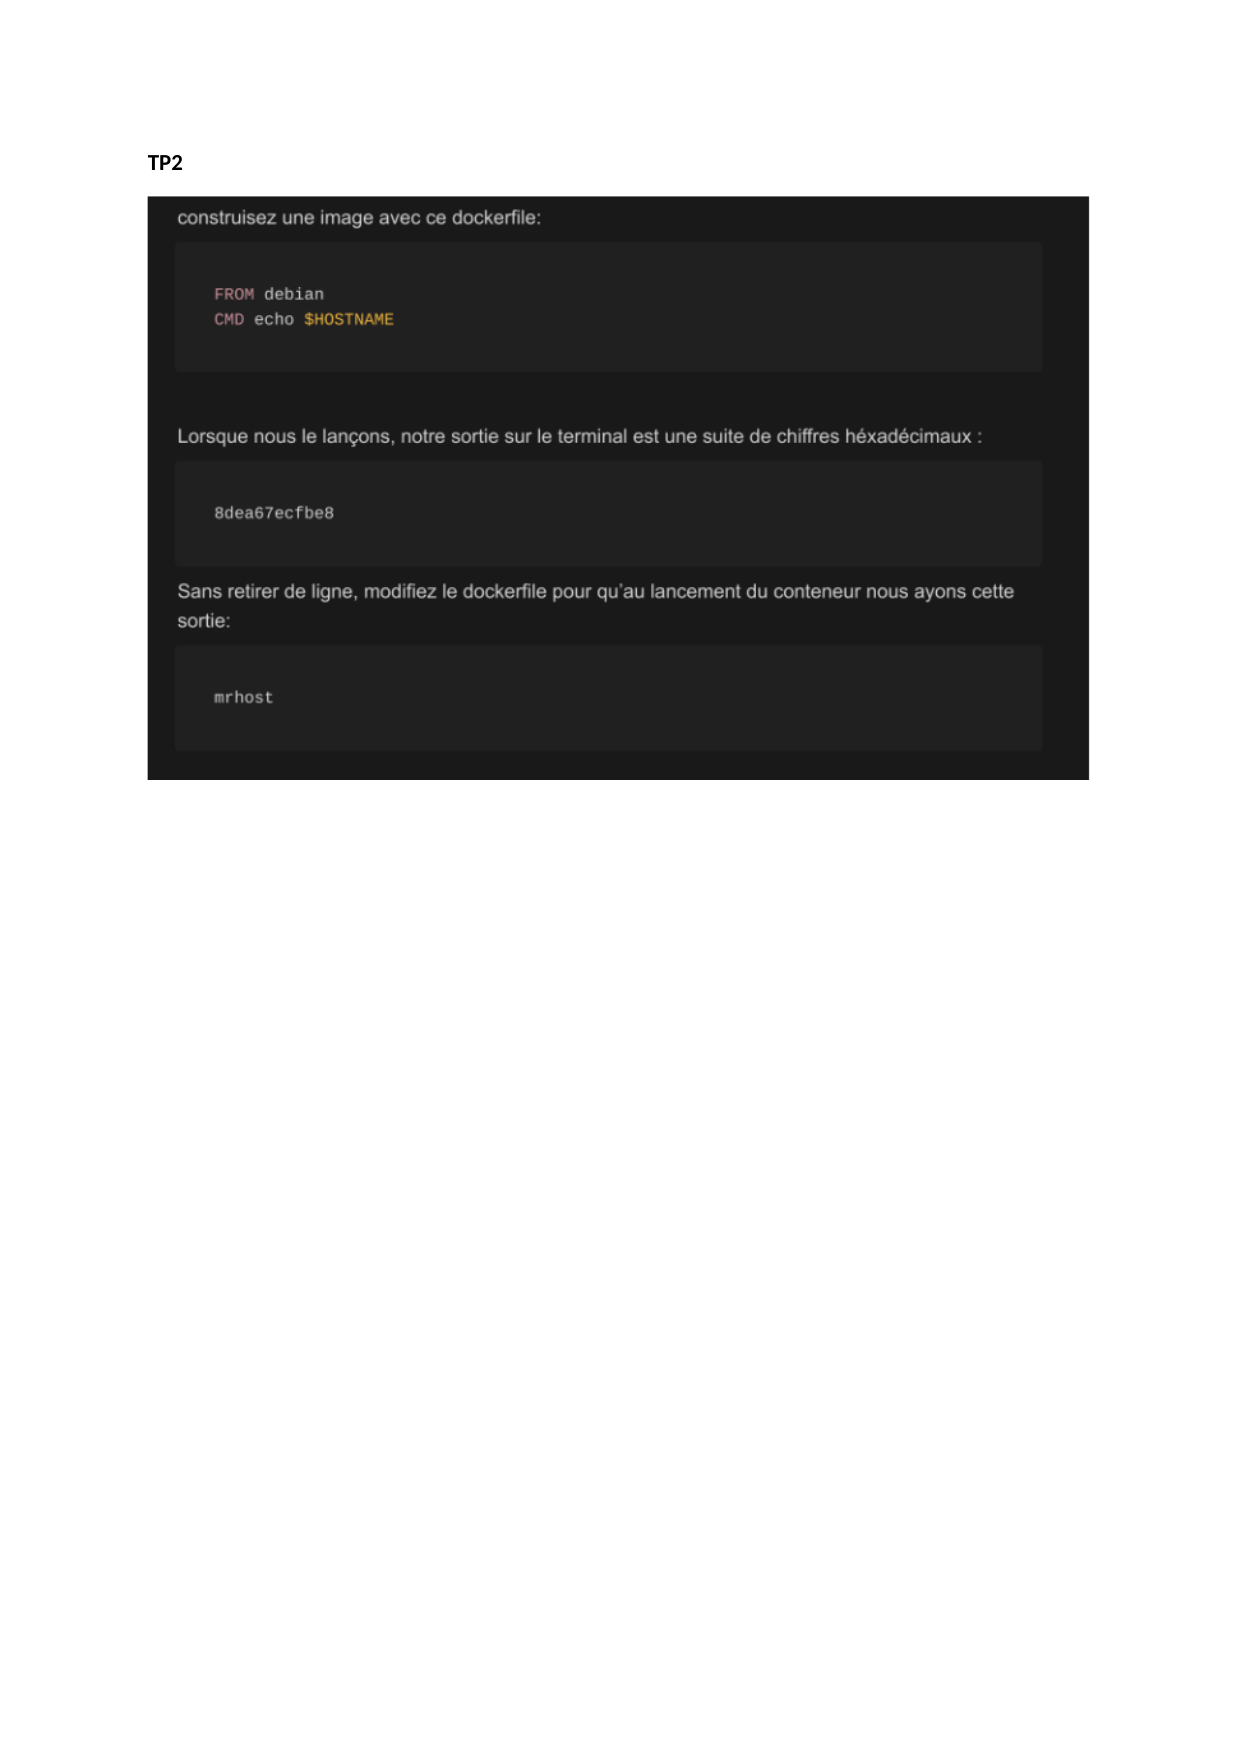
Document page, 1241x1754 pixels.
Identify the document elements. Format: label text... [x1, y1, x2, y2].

picture [147, 194, 1093, 780]
text TP2 [148, 148, 1093, 176]
